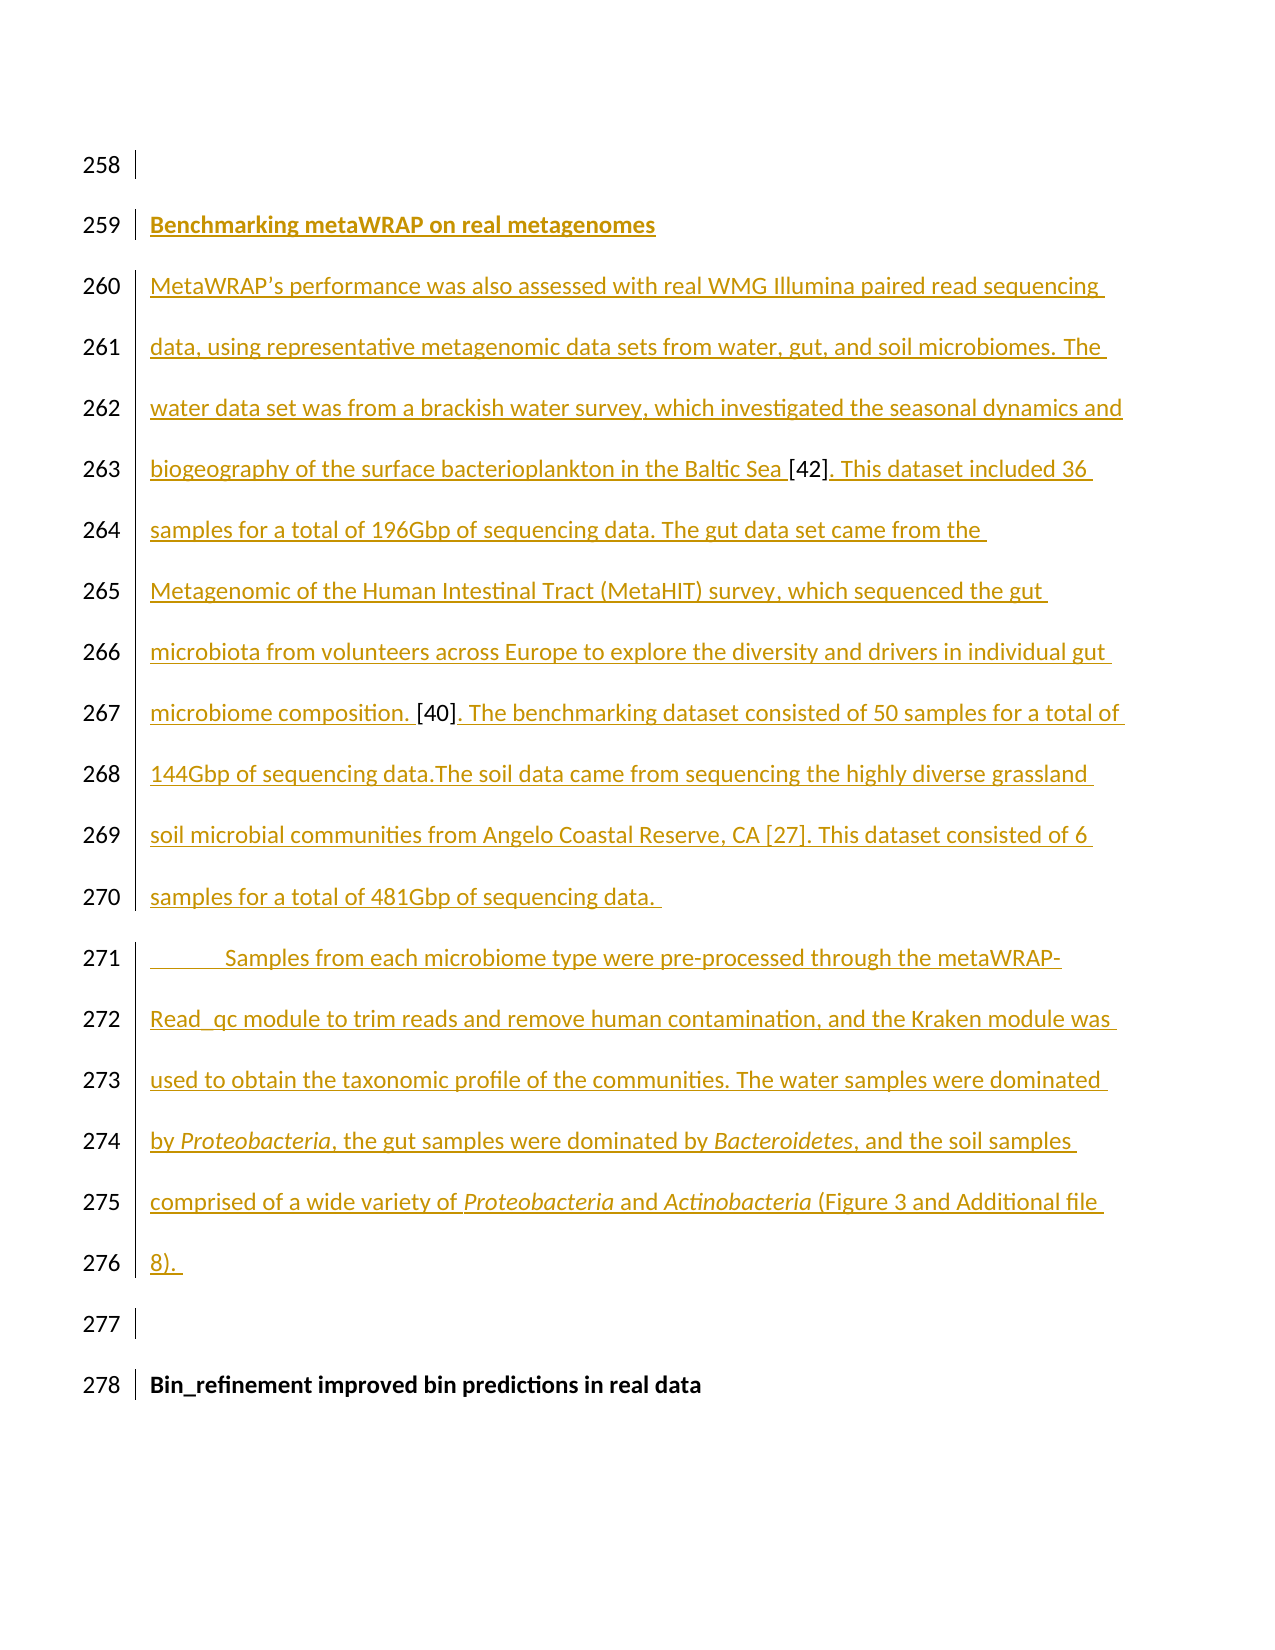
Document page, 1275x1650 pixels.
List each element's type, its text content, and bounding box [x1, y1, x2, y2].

text [42][40] [150, 270, 1125, 911]
text Bin_refinement improved bin predictions in real data [150, 1369, 1125, 1399]
